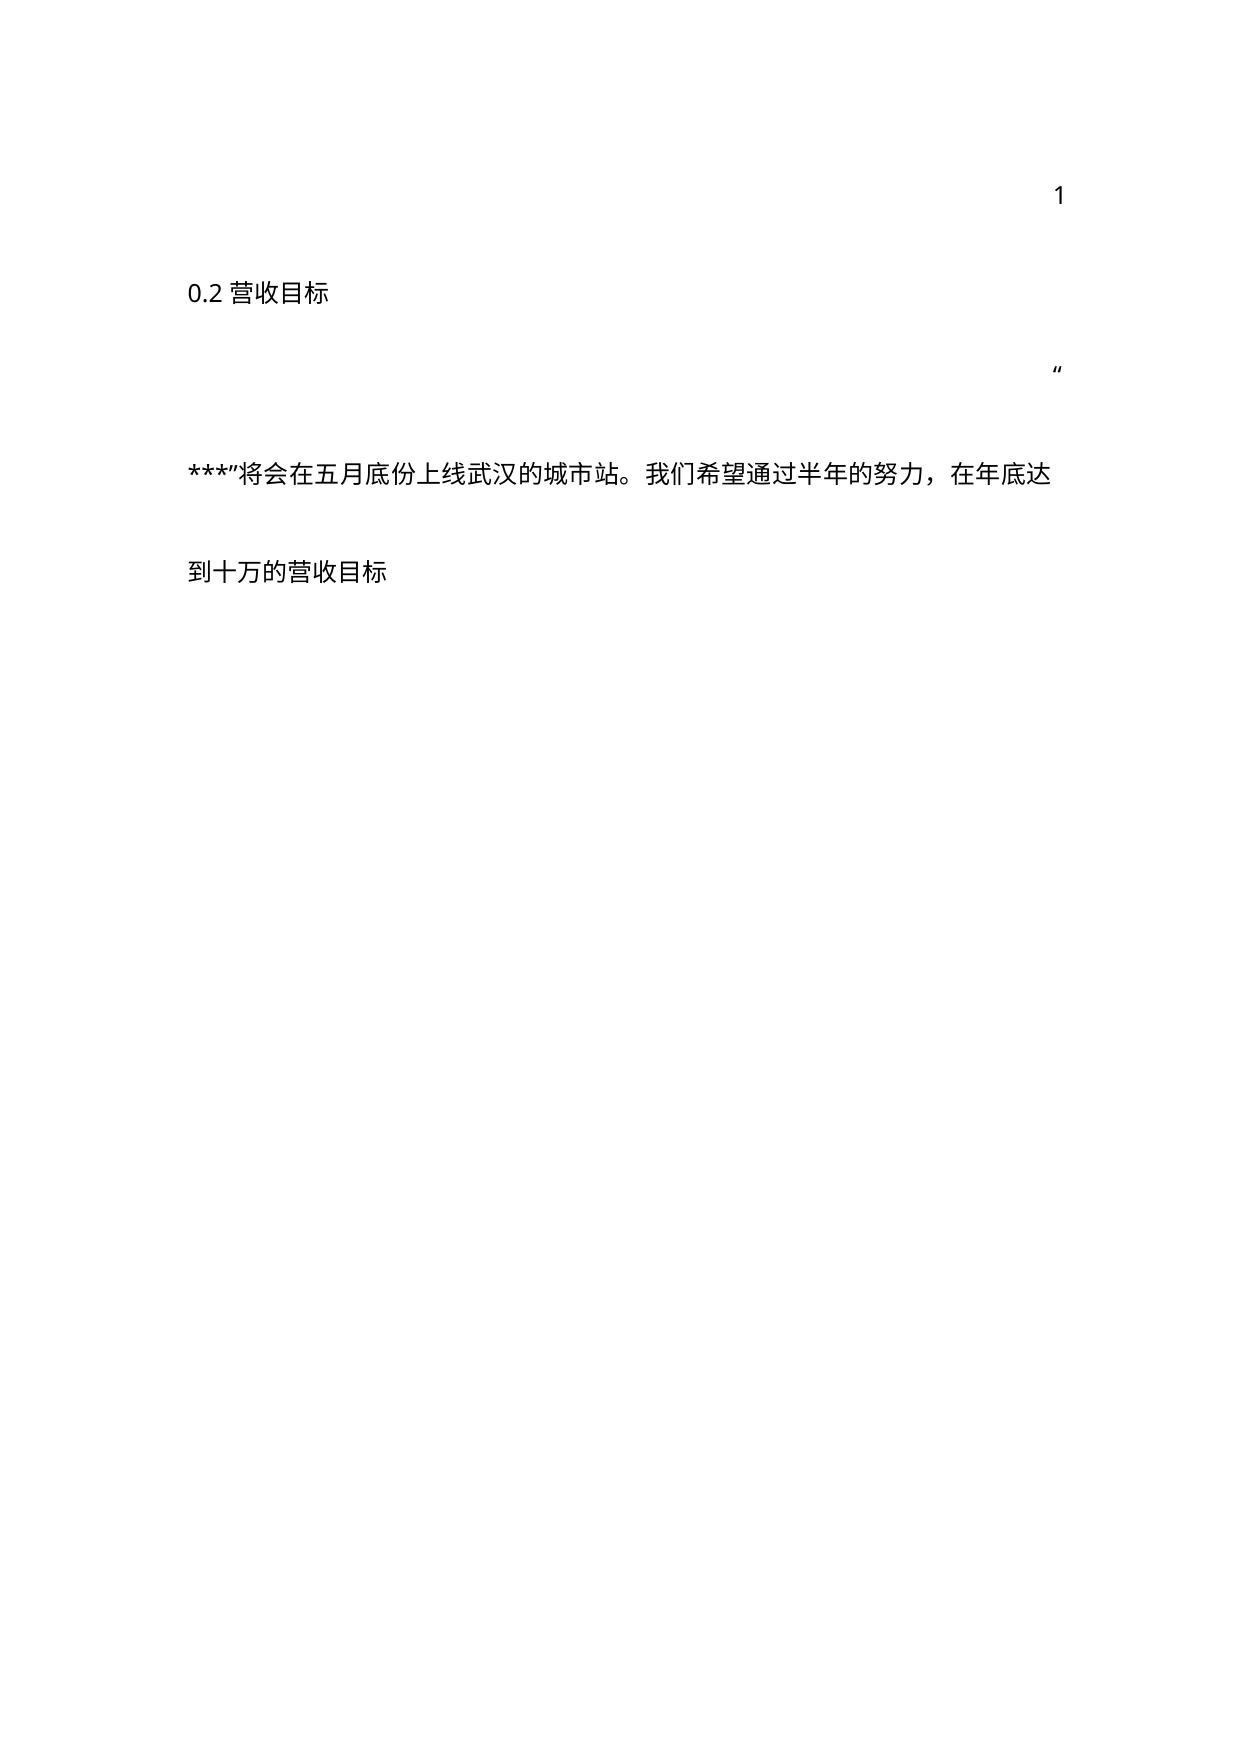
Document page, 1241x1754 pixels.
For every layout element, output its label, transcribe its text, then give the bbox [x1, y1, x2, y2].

text 10.2 营收目标 [187, 162, 1053, 324]
text “***”将会在五月底份上线武汉的城市站。我们希望通过半年的努力，在年底达到十万的营收目标 [187, 343, 1053, 603]
